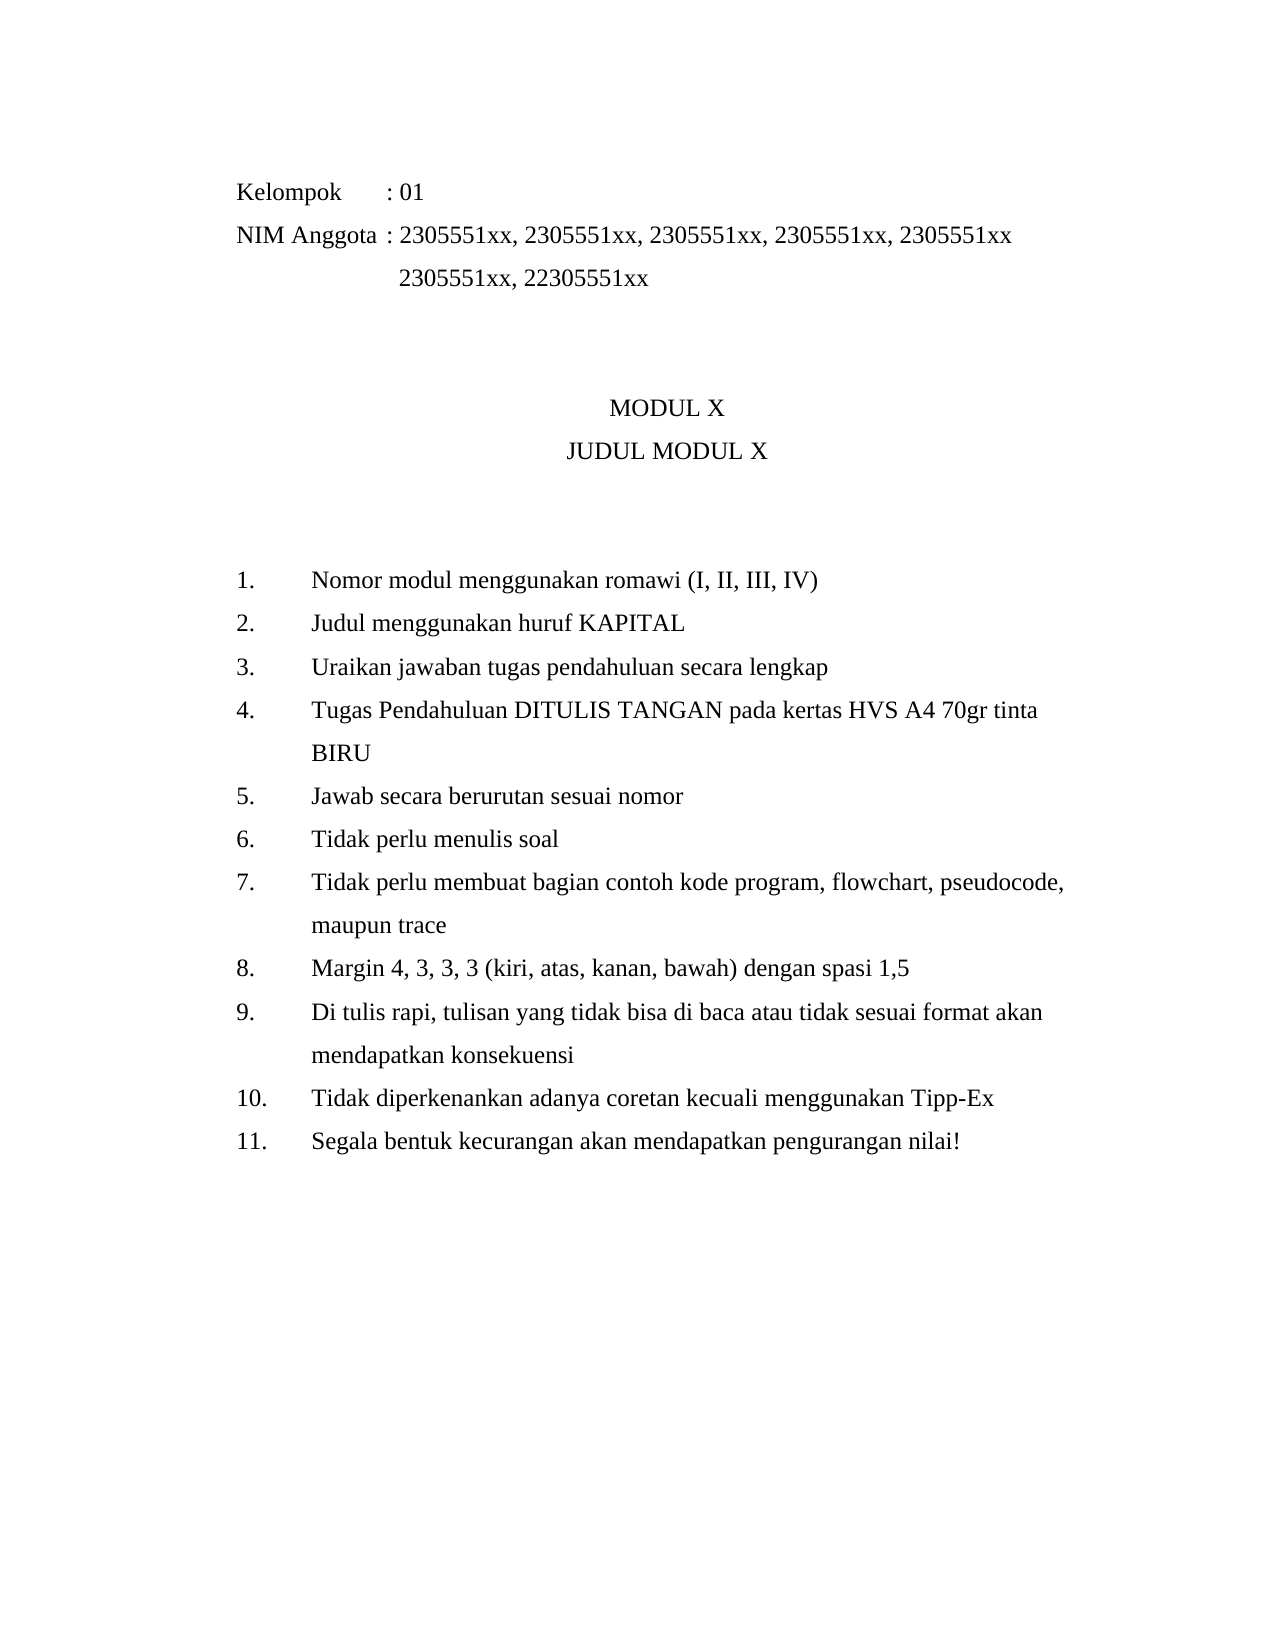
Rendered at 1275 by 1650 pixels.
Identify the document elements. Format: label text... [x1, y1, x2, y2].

list Nomor modul menggunakan romawi (I, II, III, IV) [236, 565, 1098, 594]
list Uraikan jawaban tugas pendahuluan secara lengkap [236, 652, 1098, 680]
list Tidak perlu menulis soal [236, 824, 1098, 853]
text 2305551xx, 22305551xx [236, 263, 1098, 292]
list Margin 4, 3, 3, 3 (kiri, atas, kanan, bawah) dengan spasi 1,5 [236, 953, 1098, 982]
text MODUL X [236, 393, 1098, 422]
text Kelompok : 01 [236, 177, 1098, 206]
list Tidak perlu membuat bagian contoh kode program, flowchart, pseudocode, maupun trace [236, 867, 1098, 939]
list Tugas Pendahuluan DITULIS TANGAN pada kertas HVS A4 70gr tinta BIRU [236, 695, 1098, 767]
text NIM Anggota : 2305551xx, 2305551xx, 2305551xx, 2305551xx, 2305551xx [236, 220, 1098, 249]
list Di tulis rapi, tulisan yang tidak bisa di baca atau tidak sesuai format akan mendapatkan konsekuensi [236, 997, 1098, 1068]
list Segala bentuk kecurangan akan mendapatkan pengurangan nilai! [236, 1126, 1098, 1155]
list Jawab secara berurutan sesuai nomor [236, 781, 1098, 810]
text JUDUL MODUL X [236, 436, 1098, 465]
list Judul menggunakan huruf KAPITAL [236, 608, 1098, 637]
list Tidak diperkenankan adanya coretan kecuali menggunakan Tipp-Ex [236, 1083, 1098, 1112]
